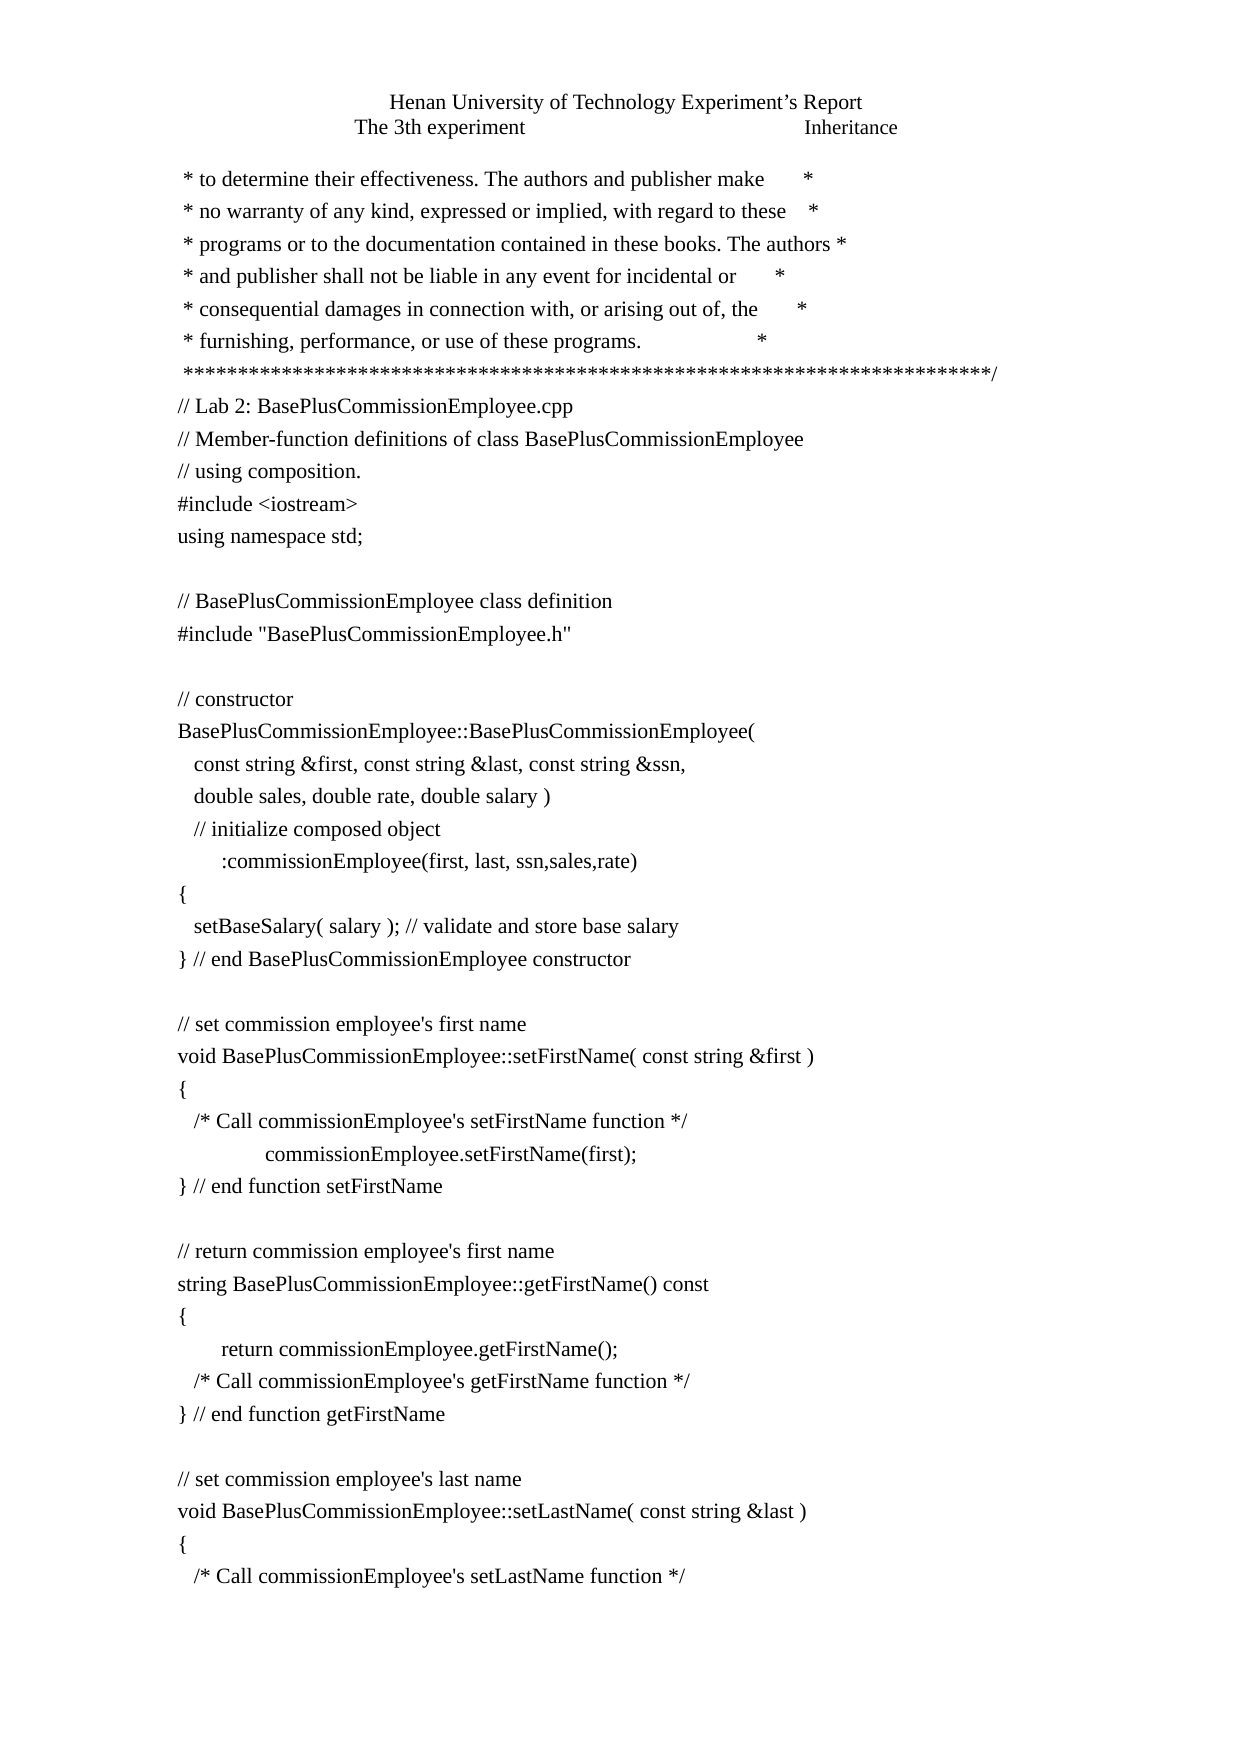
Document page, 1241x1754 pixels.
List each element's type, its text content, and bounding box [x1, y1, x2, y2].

text { [177, 877, 1075, 909]
text { [177, 1072, 1075, 1104]
text // using composition. [177, 454, 1075, 487]
text // BasePlusCommissionEmployee class definition [177, 584, 1075, 617]
text * no warranty of any kind, expressed or implied, with regard to these * [177, 194, 1075, 227]
text void BasePlusCommissionEmployee::setFirstName( const string &first ) [177, 1039, 1075, 1072]
text string BasePlusCommissionEmployee::getFirstName() const [177, 1267, 1075, 1299]
text { [177, 1527, 1075, 1559]
text double sales, double rate, double salary ) [177, 779, 1075, 812]
text **************************************************************************/ [177, 357, 1075, 389]
text // set commission employee's first name [177, 1007, 1075, 1039]
text #include <iostream> [177, 487, 1075, 519]
text :commissionEmployee(first, last, ssn,sales,rate) [177, 844, 1075, 877]
text /* Call commissionEmployee's setLastName function */ [177, 1559, 1075, 1592]
text } // end function setFirstName [177, 1169, 1075, 1202]
text * consequential damages in connection with, or arising out of, the * [177, 292, 1075, 324]
text * furnishing, performance, or use of these programs. * [177, 324, 1075, 357]
text const string &first, const string &last, const string &ssn, [177, 747, 1075, 779]
text * programs or to the documentation contained in these books. The authors * [177, 227, 1075, 259]
text { [177, 1299, 1075, 1332]
text // Lab 2: BasePlusCommissionEmployee.cpp [177, 389, 1075, 422]
text // Member-function definitions of class BasePlusCommissionEmployee [177, 422, 1075, 454]
text } // end function getFirstName [177, 1397, 1075, 1429]
text /* Call commissionEmployee's setFirstName function */ [177, 1104, 1075, 1137]
text BasePlusCommissionEmployee::BasePlusCommissionEmployee( [177, 714, 1075, 747]
text setBaseSalary( salary ); // validate and store base salary [177, 909, 1075, 942]
text using namespace std; [177, 519, 1075, 552]
text * and publisher shall not be liable in any event for incidental or * [177, 259, 1075, 292]
text void BasePlusCommissionEmployee::setLastName( const string &last ) [177, 1494, 1075, 1527]
text commissionEmployee.setFirstName(first); [177, 1137, 1075, 1169]
text // constructor [177, 682, 1075, 714]
text // initialize composed object [177, 812, 1075, 844]
text // return commission employee's first name [177, 1234, 1075, 1267]
text return commissionEmployee.getFirstName(); [177, 1332, 1075, 1364]
text // set commission employee's last name [177, 1462, 1075, 1494]
text #include "BasePlusCommissionEmployee.h" [177, 617, 1075, 649]
text * to determine their effectiveness. The authors and publisher make * [177, 162, 1075, 194]
text } // end BasePlusCommissionEmployee constructor [177, 942, 1075, 974]
text /* Call commissionEmployee's getFirstName function */ [177, 1364, 1075, 1397]
